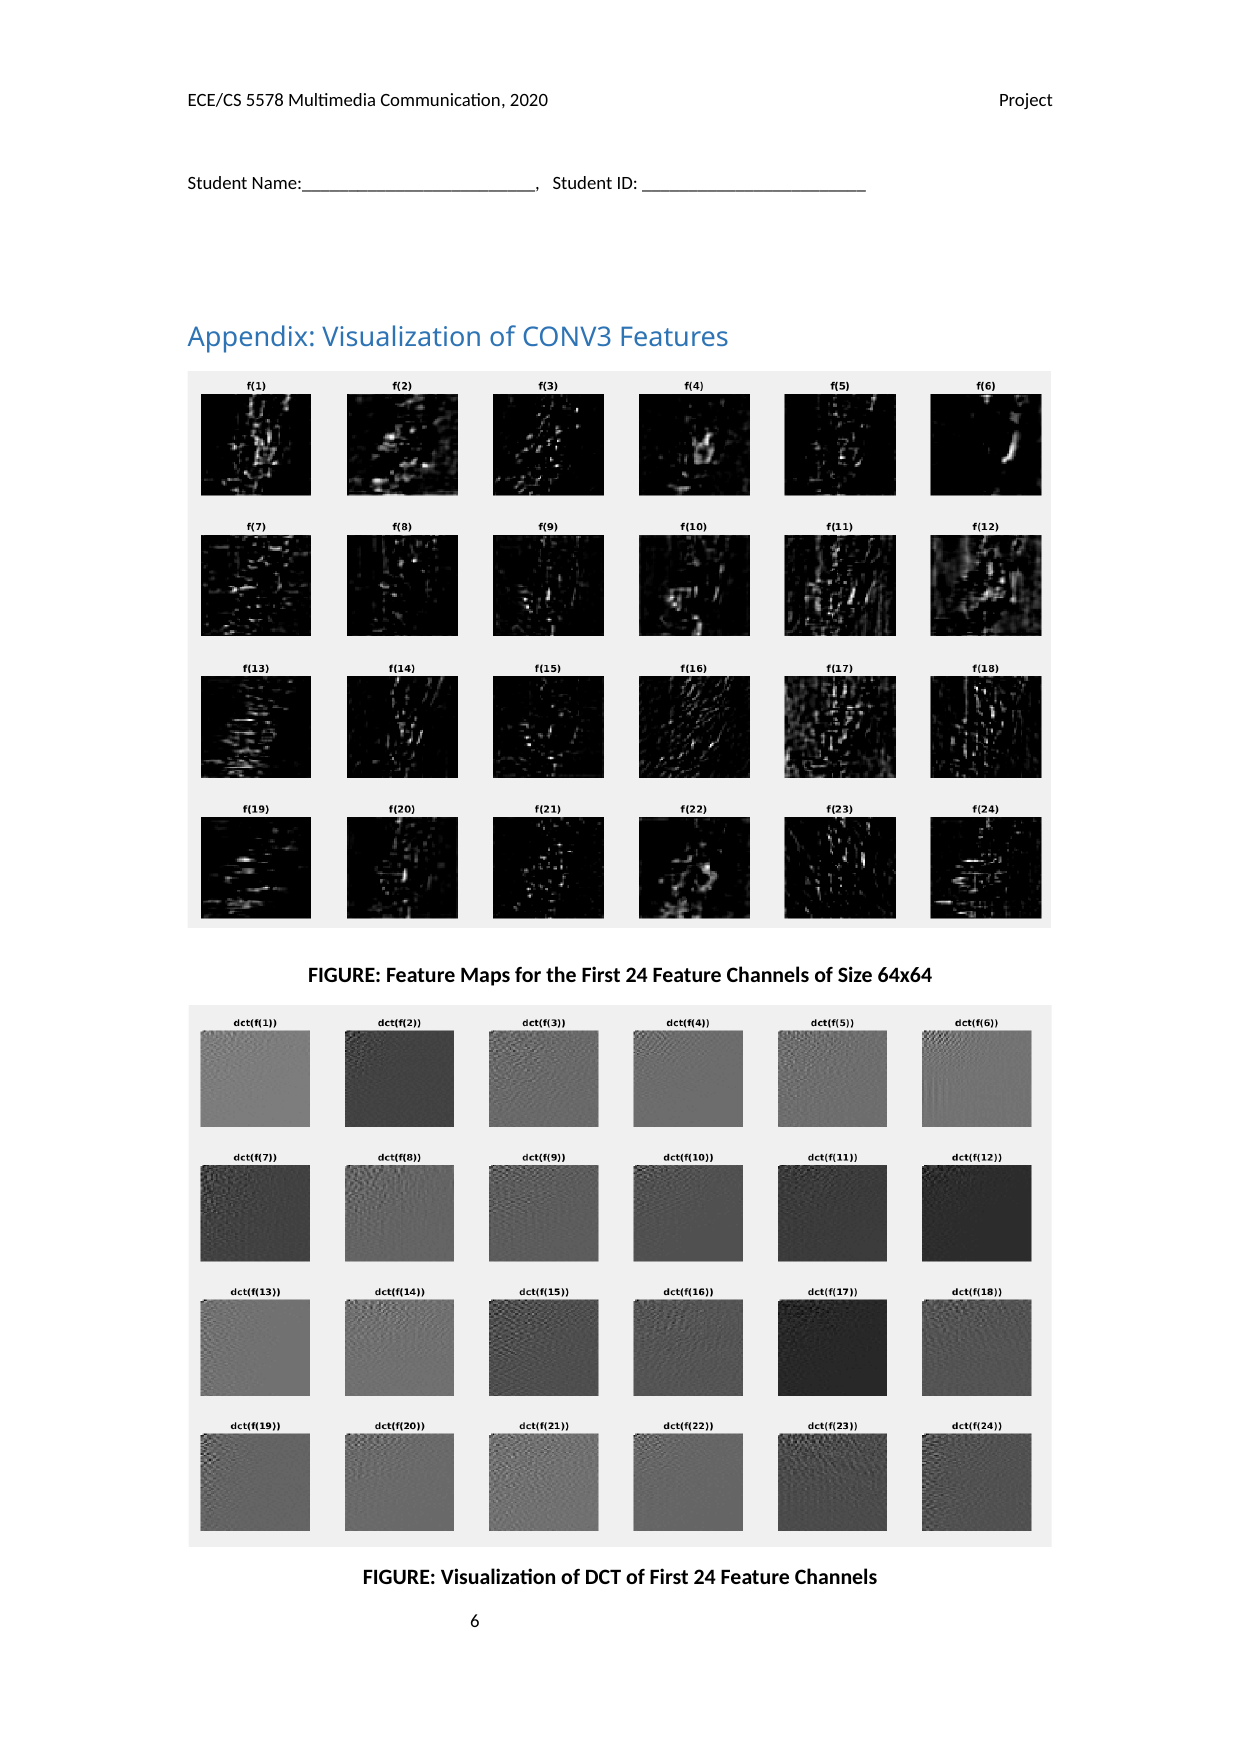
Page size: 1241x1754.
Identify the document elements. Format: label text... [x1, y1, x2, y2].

picture [188, 1005, 1052, 1547]
text FIGURE: Feature Maps for the First 24 Feature Channels of Size 64x64 [187, 959, 1053, 991]
text FIGURE: Visualization of DCT of First 24 Feature Channels [187, 1560, 1053, 1593]
picture [187, 371, 1051, 928]
subtitle Appendix: Visualization of CONV3 Features [187, 304, 1053, 369]
